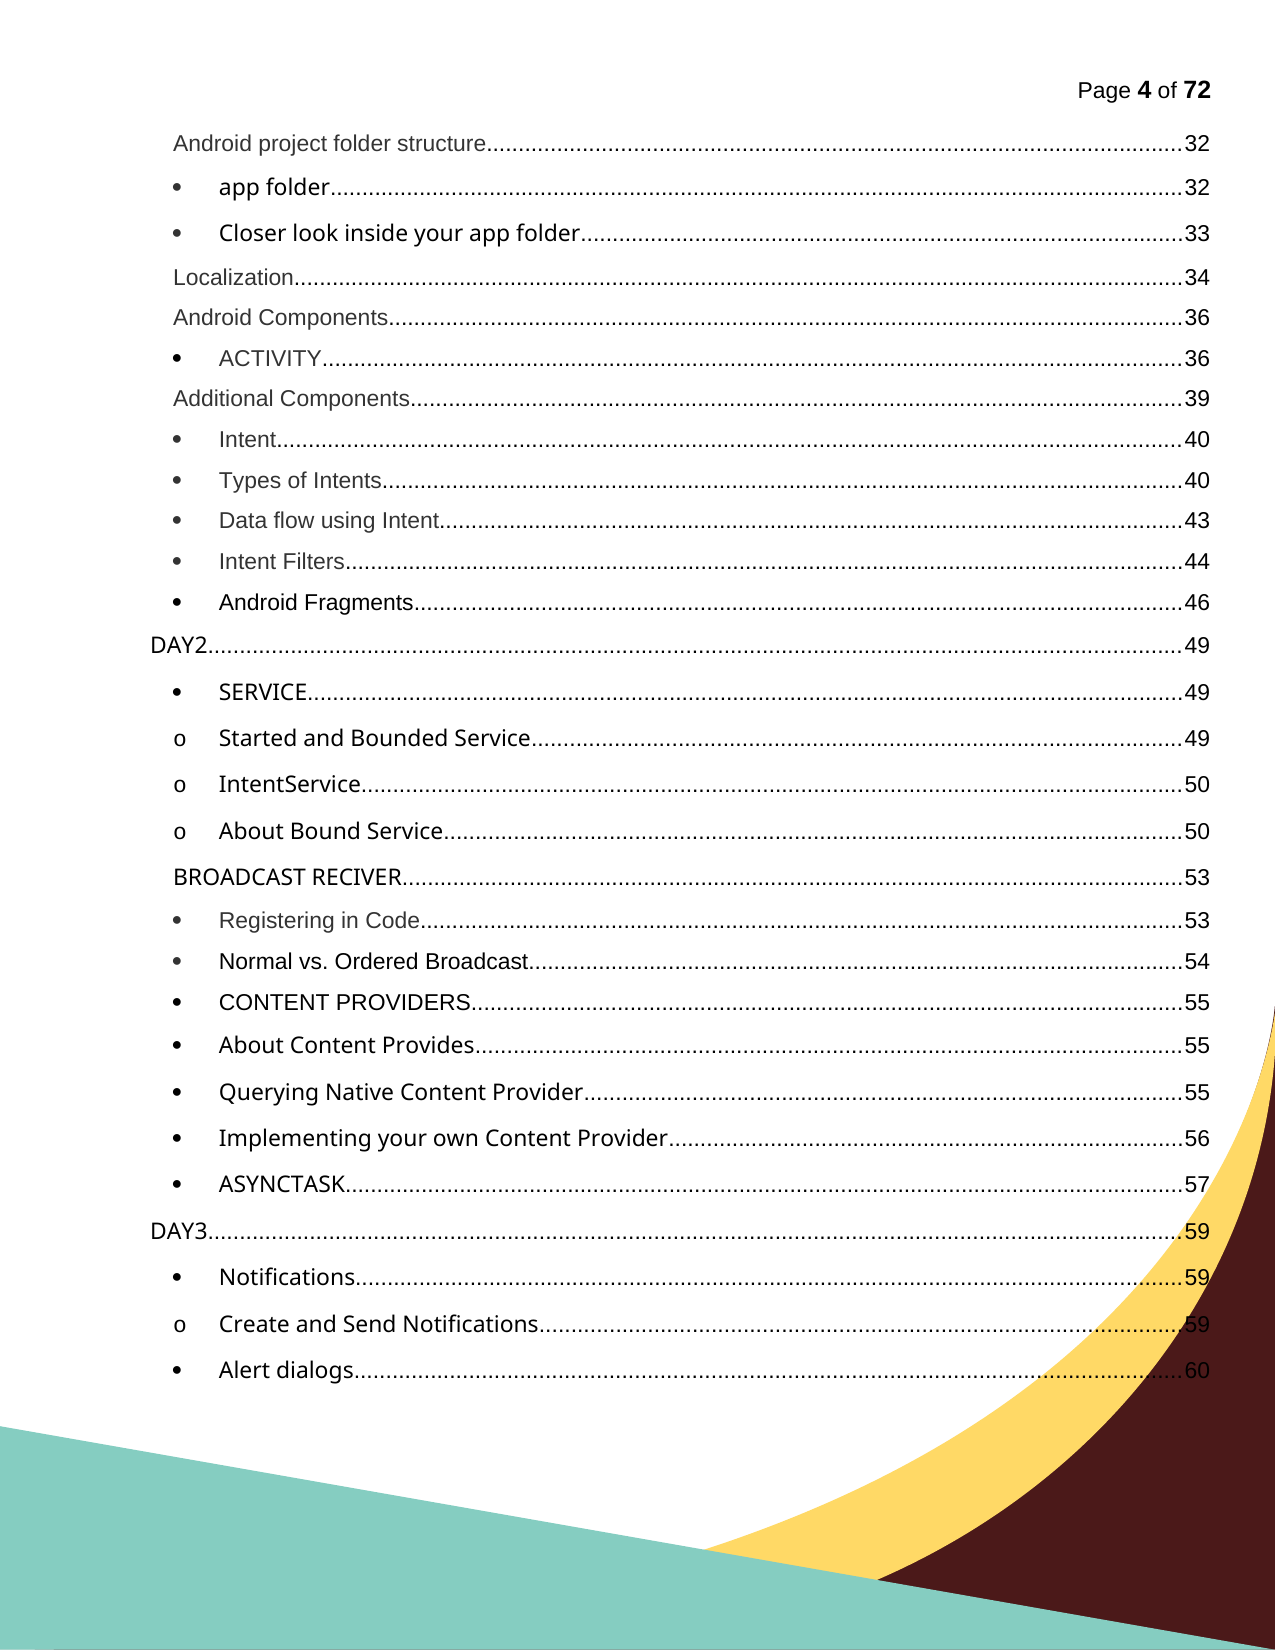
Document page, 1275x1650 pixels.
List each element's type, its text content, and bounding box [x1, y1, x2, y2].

text Localization 34 [173, 263, 1211, 290]
text  Intent Filters 44 [173, 548, 1211, 574]
text  Implementing your own Content Provider 56 [173, 1122, 1211, 1153]
text  Notifications 59 [173, 1261, 1211, 1292]
text  Types of Intents 40 [173, 467, 1211, 493]
text  ACTIVITY 36 [173, 345, 1211, 371]
text  Closer look inside your app folder 33 [173, 217, 1211, 248]
text  About Content Provides 55 [173, 1029, 1211, 1061]
text  CONTENT PROVIDERS 55 [173, 989, 1211, 1015]
text o About Bound Service 50 [173, 815, 1211, 846]
text  Intent 40 [173, 426, 1211, 452]
text  SERVICE 49 [173, 675, 1211, 707]
text o Started and Bounded Service 49 [173, 722, 1211, 753]
text Android project folder structure 32 [173, 130, 1211, 156]
text  Registering in Code 53 [173, 907, 1211, 934]
text  Data flow using Intent 43 [173, 507, 1211, 533]
text BROADCAST RECIVER 53 [173, 861, 1211, 892]
text o Create and Send Notifications 59 [173, 1307, 1211, 1339]
text Android Components 36 [173, 304, 1211, 330]
text Additional Components 39 [173, 385, 1211, 412]
text DAY2 49 [150, 629, 1211, 660]
text  app folder 32 [173, 171, 1211, 202]
text  Normal vs. Ordered Broadcast 54 [173, 948, 1211, 974]
text  Android Fragments 46 [173, 588, 1211, 615]
text  ASYNCTASK 57 [173, 1168, 1211, 1200]
text o IntentService 50 [173, 768, 1211, 799]
text DAY3 59 [150, 1215, 1211, 1246]
text  Querying Native Content Provider 55 [173, 1076, 1211, 1107]
text  Alert dialogs 60 [173, 1354, 1211, 1385]
